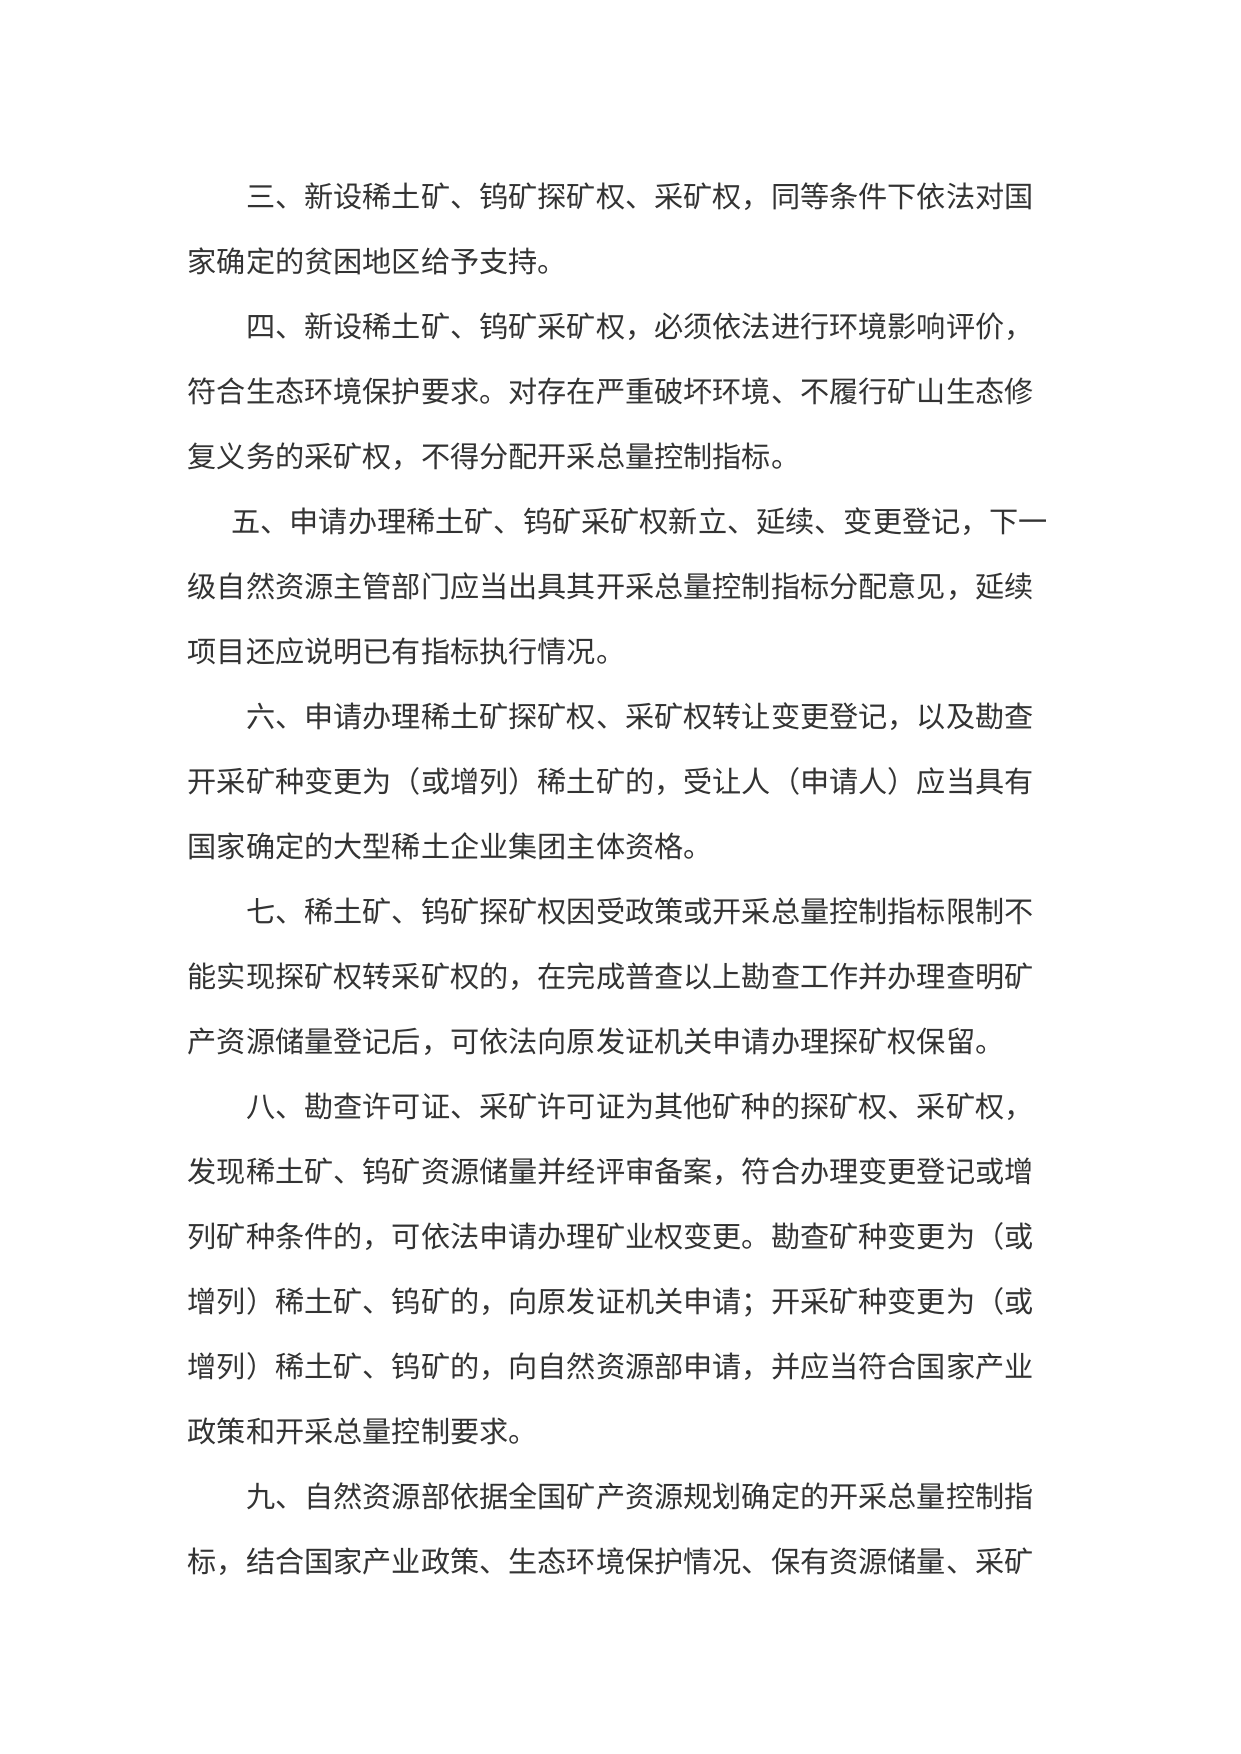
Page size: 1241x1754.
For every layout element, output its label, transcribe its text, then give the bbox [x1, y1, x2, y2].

text 八、勘查许可证、采矿许可证为其他矿种的探矿权、采矿权，发现稀土矿、钨矿资源储量并经评审备案，符合办理变更登记或增列矿种条件的，可依法申请办理矿业权变更。勘查矿种变更为（或增列）稀土矿、钨矿的，向原发证机关申请；开采矿种变更为（或增列）稀土矿、钨矿的，向自然资源部申请，并应当符合国家产业政策和开采总量控制要求。 [187, 1072, 1053, 1462]
text 六、申请办理稀土矿探矿权、采矿权转让变更登记，以及勘查开采矿种变更为（或增列）稀土矿的，受让人（申请人）应当具有国家确定的大型稀土企业集团主体资格。 [187, 682, 1053, 877]
text 三、新设稀土矿、钨矿探矿权、采矿权，同等条件下依法对国家确定的贫困地区给予支持。 [187, 162, 1053, 292]
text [187, 1462, 1053, 1592]
text 五、申请办理稀土矿、钨矿采矿权新立、延续、变更登记，下一级自然资源主管部门应当出具其开采总量控制指标分配意见，延续项目还应说明已有指标执行情况。 [187, 487, 1053, 682]
text 四、新设稀土矿、钨矿采矿权，必须依法进行环境影响评价，符合生态环境保护要求。对存在严重破坏环境、不履行矿山生态修复义务的采矿权，不得分配开采总量控制指标。 [187, 292, 1053, 487]
text 七、稀土矿、钨矿探矿权因受政策或开采总量控制指标限制不能实现探矿权转采矿权的，在完成普查以上勘查工作并办理查明矿产资源储量登记后，可依法向原发证机关申请办理探矿权保留。 [187, 877, 1053, 1072]
